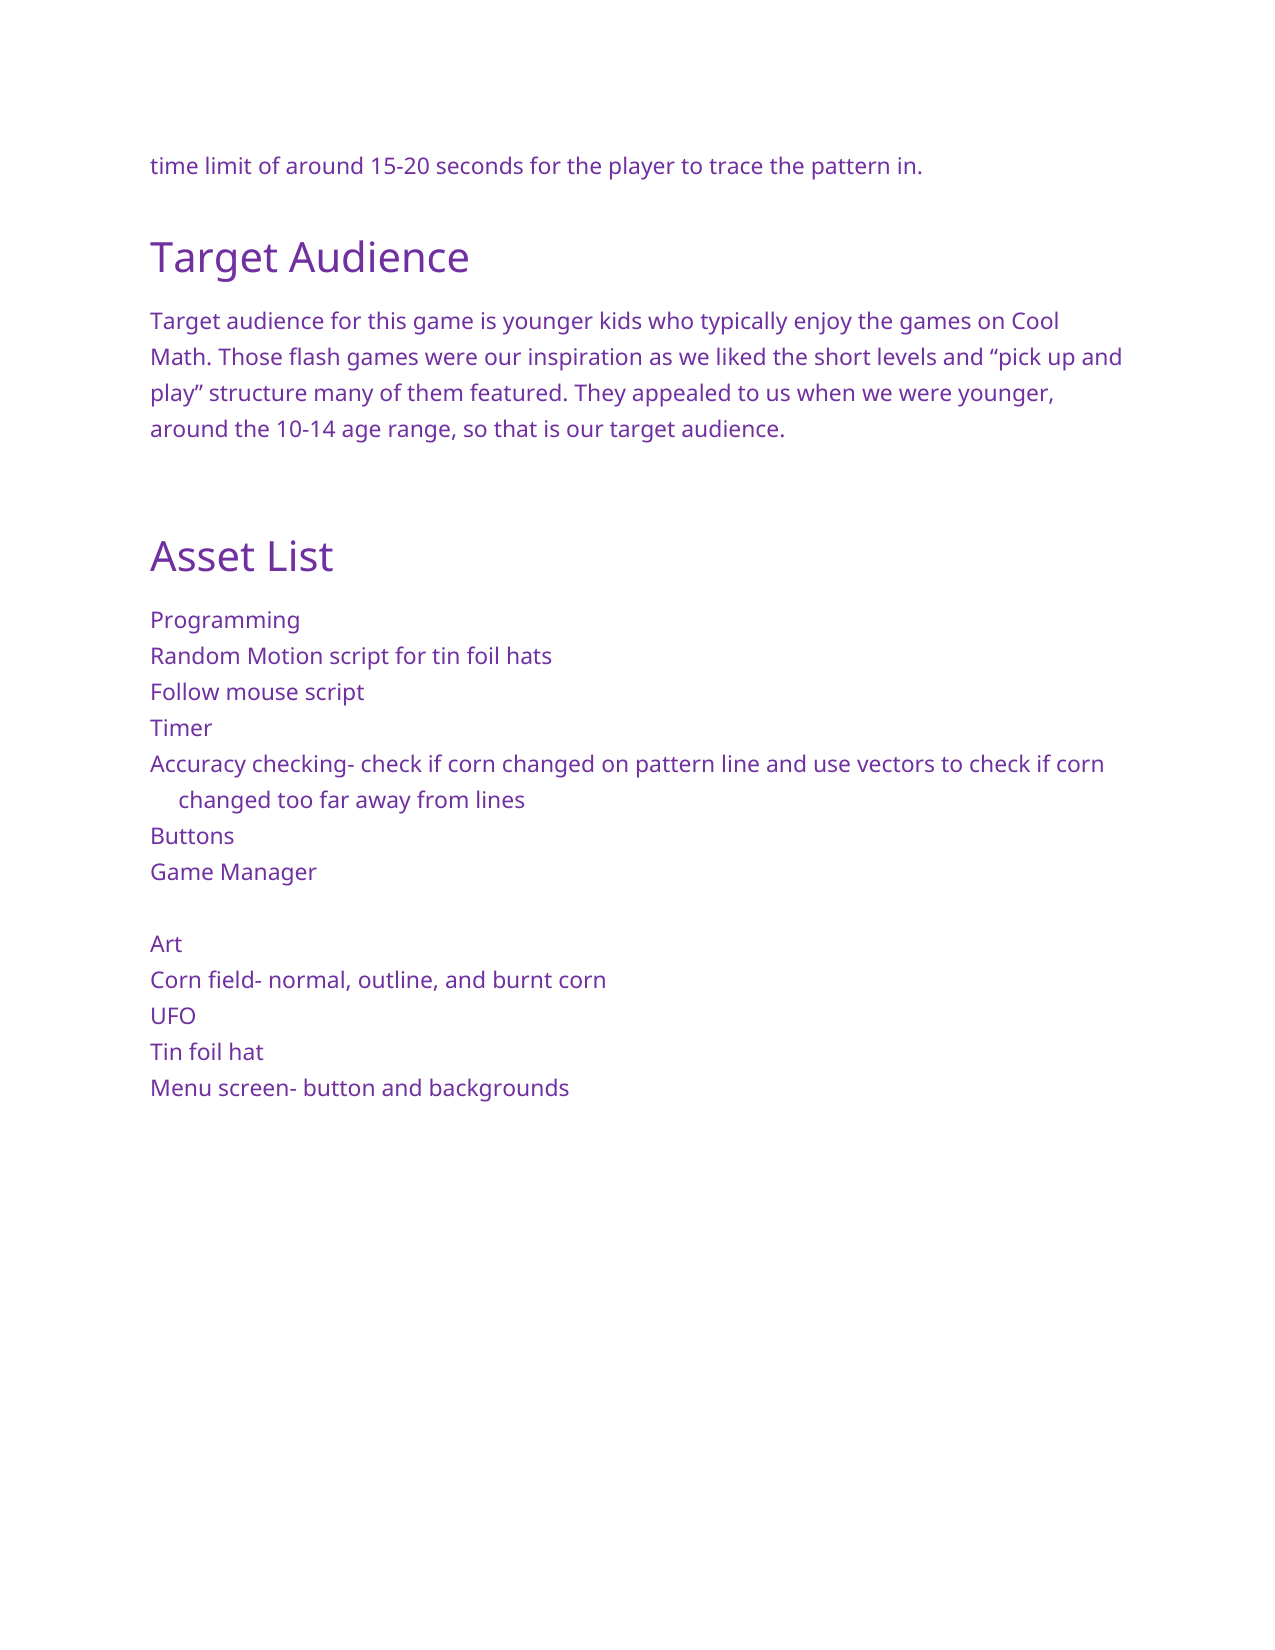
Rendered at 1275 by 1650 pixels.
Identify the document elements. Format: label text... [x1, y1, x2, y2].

text UFO [150, 1000, 1125, 1031]
text Follow mouse script [150, 676, 1125, 707]
text Programming [150, 604, 1125, 636]
subtitle Asset List [150, 527, 1125, 583]
text Tin foil hat [150, 1036, 1125, 1067]
text Timer [150, 712, 1125, 743]
text Buttons [150, 820, 1125, 851]
text Game Manager [150, 856, 1125, 887]
text Menu screen- button and backgrounds [150, 1072, 1125, 1103]
text Art [150, 928, 1125, 959]
text Accuracy checking- check if corn changed on pattern line and use vectors to check if corn changed too far away from lines [150, 748, 1125, 815]
text Random Motion script for tin foil hats [150, 640, 1125, 672]
text Target audience for this game is younger kids who typically enjoy the games on Cool Math. Those flash games were our inspiration as we liked the short levels and “pick up and play” structure many of them featured. They appealed to us when we were younger, around the 10-14 age range, so that is our target audience. [150, 305, 1125, 444]
text Corn field- normal, outline, and burnt corn [150, 964, 1125, 995]
subtitle Target Audience [150, 228, 1125, 284]
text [150, 150, 1125, 181]
